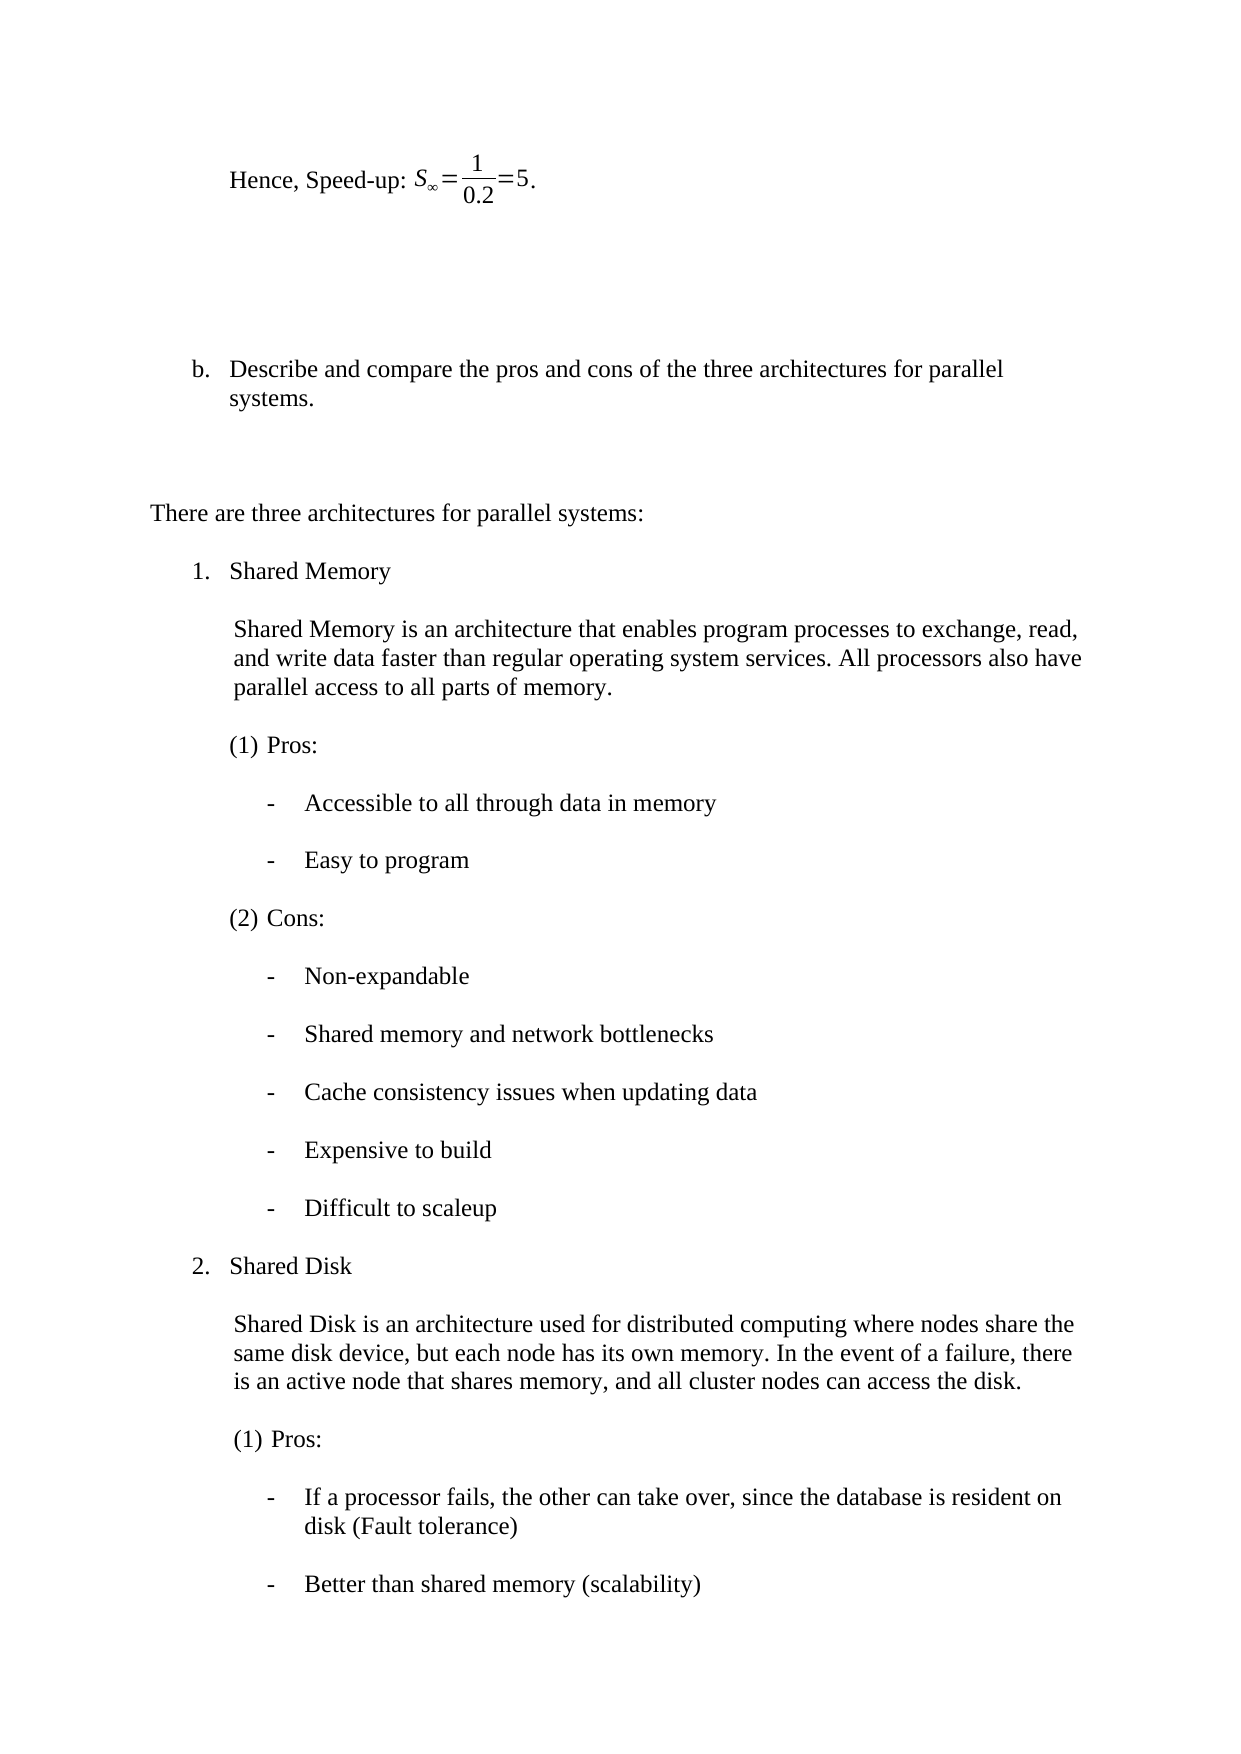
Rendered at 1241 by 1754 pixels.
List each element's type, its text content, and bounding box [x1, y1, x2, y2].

list Accessible to all through data in memory [267, 788, 1090, 816]
list Pros: [229, 730, 1090, 758]
list Easy to program [267, 846, 1090, 874]
list Cache consistency issues when updating data [267, 1077, 1090, 1106]
list If a processor fails, the other can take over, since the database is resident on disk (Fault tolerance) [267, 1482, 1090, 1540]
list Better than shared memory (scalability) [267, 1569, 1090, 1598]
list Shared memory and network bottlenecks [267, 1019, 1090, 1048]
text There are three architectures for parallel systems: [150, 498, 1090, 527]
list Shared Memory [192, 556, 1090, 585]
list Shared Disk [192, 1251, 1090, 1280]
list Expensive to build [267, 1135, 1090, 1164]
text Hence, Speed-up: . [229, 150, 1090, 209]
text Shared Disk is an architecture used for distributed computing where nodes share the same disk device, but each node has its own memory. In the event of a failure, there is an active node that shares memory, and all cluster nodes can access the disk. [150, 1309, 1090, 1395]
list Pros: [233, 1424, 1090, 1453]
text Shared Memory is an architecture that enables program processes to exchange, read, and write data faster than regular operating system services. All processors also have parallel access to all parts of memory. [150, 614, 1090, 701]
list Difficult to scaleup [267, 1193, 1090, 1222]
list Cons: [229, 903, 1090, 932]
list Describe and compare the pros and cons of the three architectures for parallel systems. [192, 354, 1090, 411]
list Non-expandable [267, 961, 1090, 990]
